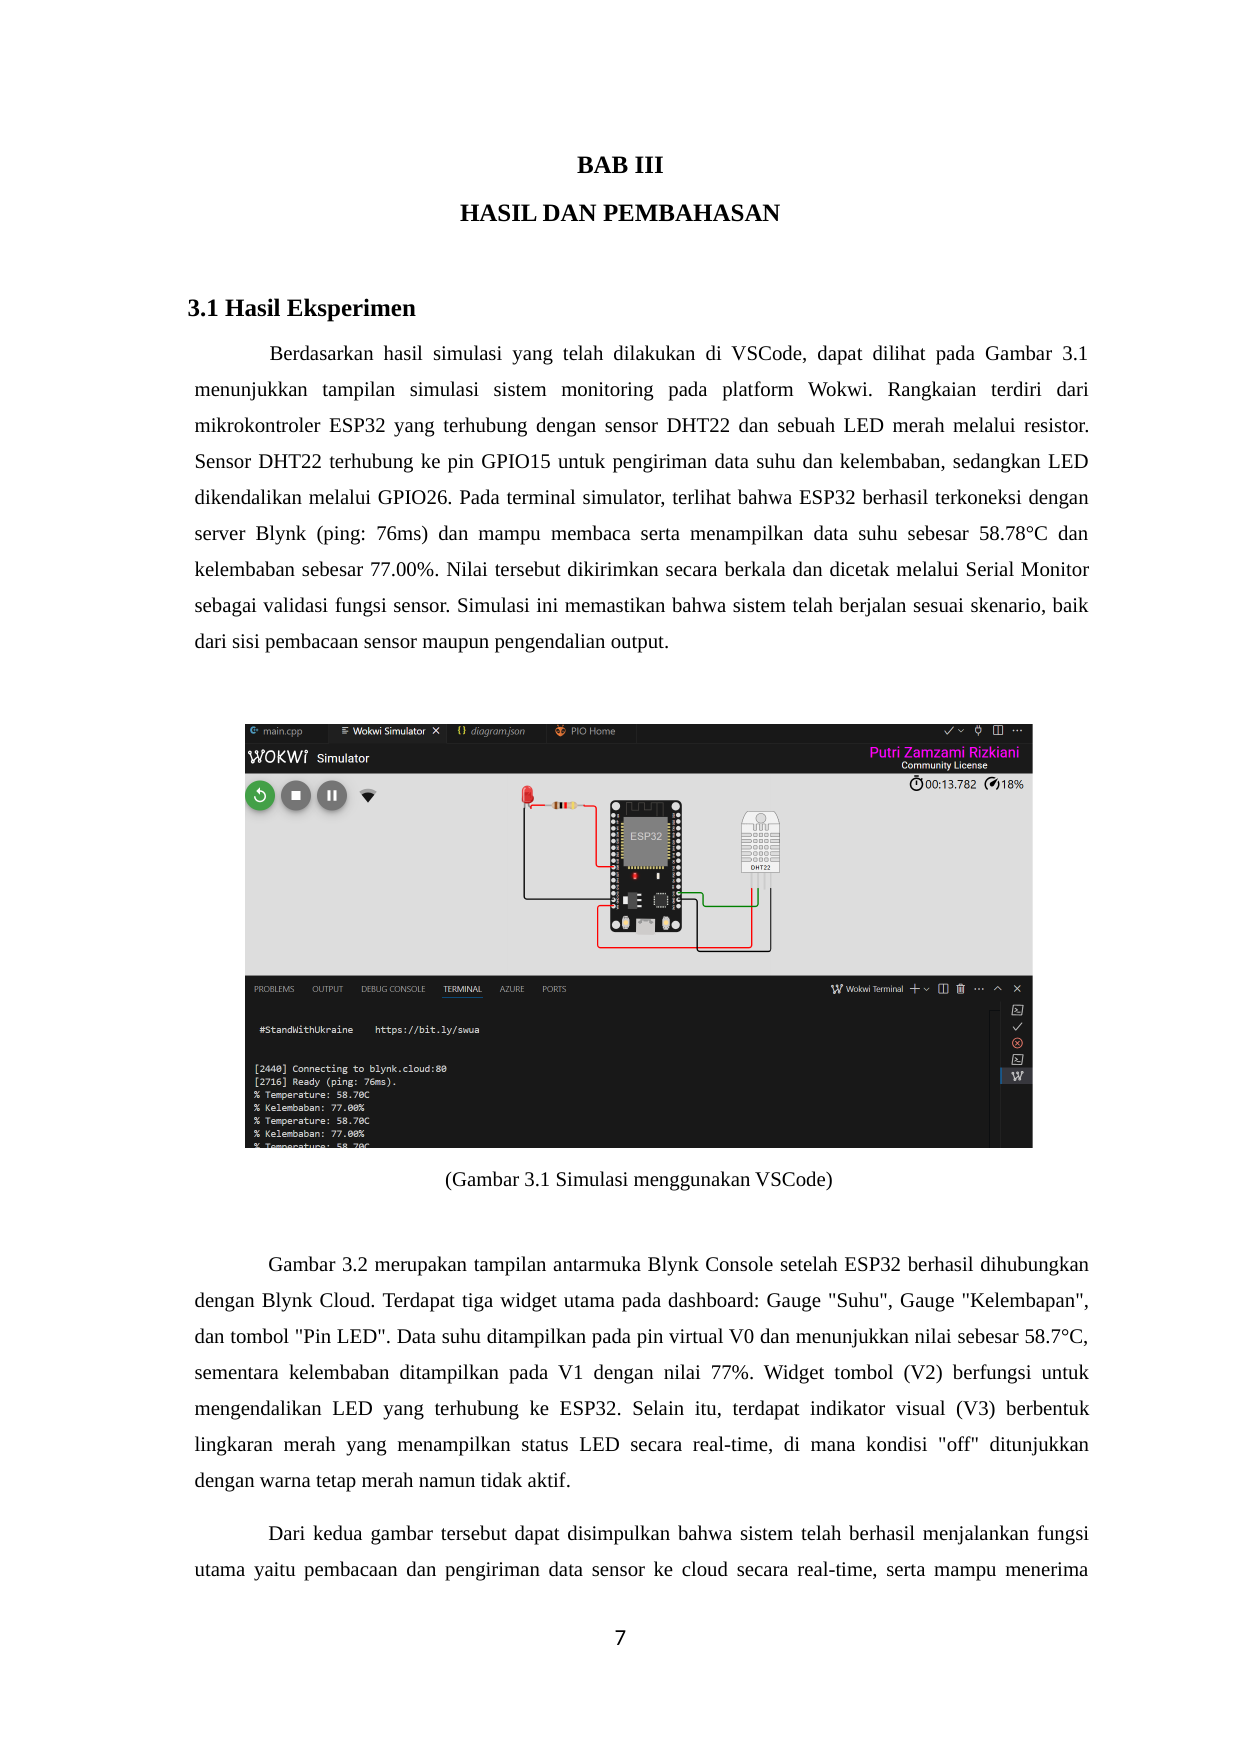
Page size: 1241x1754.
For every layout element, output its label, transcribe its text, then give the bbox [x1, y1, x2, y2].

subtitle Hasil Eksperimen [187, 293, 1090, 322]
picture [245, 724, 1033, 1148]
text (Gambar 3.1 Simulasi menggunakan VSCode) [150, 1167, 1090, 1191]
subtitle BAB III [150, 150, 1090, 179]
text Berdasarkan hasil simulasi yang telah dilakukan di VSCode, dapat dilihat pada Gambar 3.1 menunjukkan tampilan simulasi sistem monitoring pada platform Wokwi. Rangkaian terdiri dari mikrokontroler ESP32 yang terhubung dengan sensor DHT22 dan sebuah LED merah melalui resistor. Sensor DHT22 terhubung ke pin GPIO15 untuk pengiriman data suhu dan kelembaban, sedangkan LED dikendalikan melalui GPIO26. Pada terminal simulator, terlihat bahwa ESP32 berhasil terkoneksi dengan server Blynk (ping: 76ms) dan mampu membaca serta menampilkan data suhu sebesar 58.78°C dan kelembaban sebesar 77.00%. Nilai tersebut dikirimkan secara berkala dan dicetak melalui Serial Monitor sebagai validasi fungsi sensor. Simulasi ini memastikan bahwa sistem telah berjalan sesuai skenario, baik dari sisi pembacaan sensor maupun pengendalian output. [194, 341, 1090, 653]
subtitle HASIL DAN PEMBAHASAN [150, 198, 1090, 226]
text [194, 1521, 1090, 1581]
text Gambar 3.2 merupakan tampilan antarmuka Blynk Console setelah ESP32 berhasil dihubungkan dengan Blynk Cloud. Terdapat tiga widget utama pada dashboard: Gauge "Suhu", Gauge "Kelembapan", dan tombol "Pin LED". Data suhu ditampilkan pada pin virtual V0 dan menunjukkan nilai sebesar 58.7°C, sementara kelembaban ditampilkan pada V1 dengan nilai 77%. Widget tombol (V2) berfungsi untuk mengendalikan LED yang terhubung ke ESP32. Selain itu, terdapat indikator visual (V3) berbentuk lingkaran merah yang menampilkan status LED secara real-time, di mana kondisi "off" ditunjukkan dengan warna tetap merah namun tidak aktif. [194, 1252, 1090, 1492]
